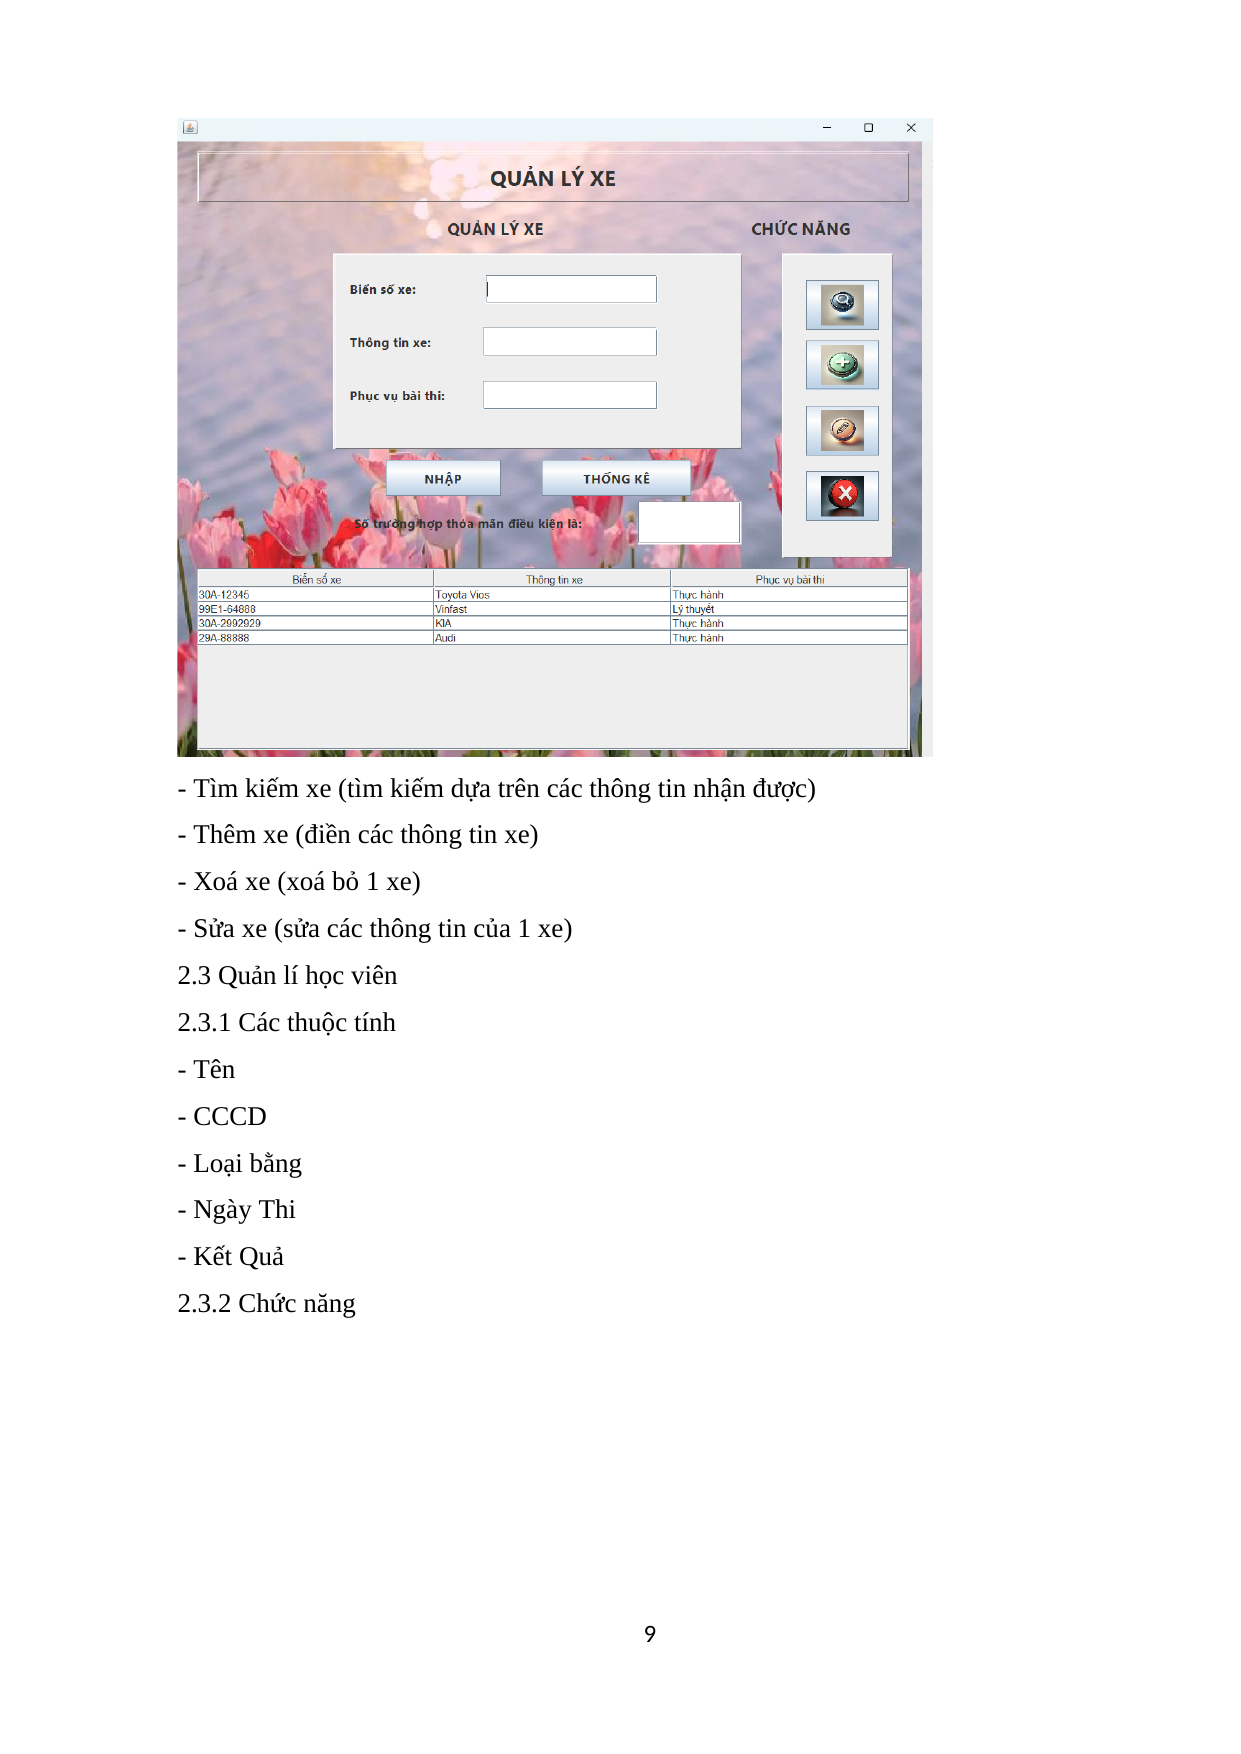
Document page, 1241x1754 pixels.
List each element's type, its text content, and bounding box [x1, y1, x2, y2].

text - Tên [177, 1053, 1122, 1084]
text - Thêm xe (điền các thông tin xe) [177, 818, 1122, 850]
text 2.3.2 Chức năng [177, 1287, 1122, 1318]
text - Tìm kiếm xe (tìm kiếm dựa trên các thông tin nhận được) [177, 772, 1122, 803]
text - Ngày Thi [177, 1193, 1122, 1225]
text - CCCD [177, 1100, 1122, 1131]
text 2.3.1 Các thuộc tính [177, 1006, 1122, 1037]
picture [177, 118, 933, 757]
text - Xoá xe (xoá bỏ 1 xe) [177, 865, 1122, 897]
text - Loại bằng [177, 1147, 1122, 1178]
text 2.3 Quản lí học viên [177, 959, 1122, 990]
text - Sửa xe (sửa các thông tin của 1 xe) [177, 912, 1122, 943]
text - Kết Quả [177, 1240, 1122, 1272]
